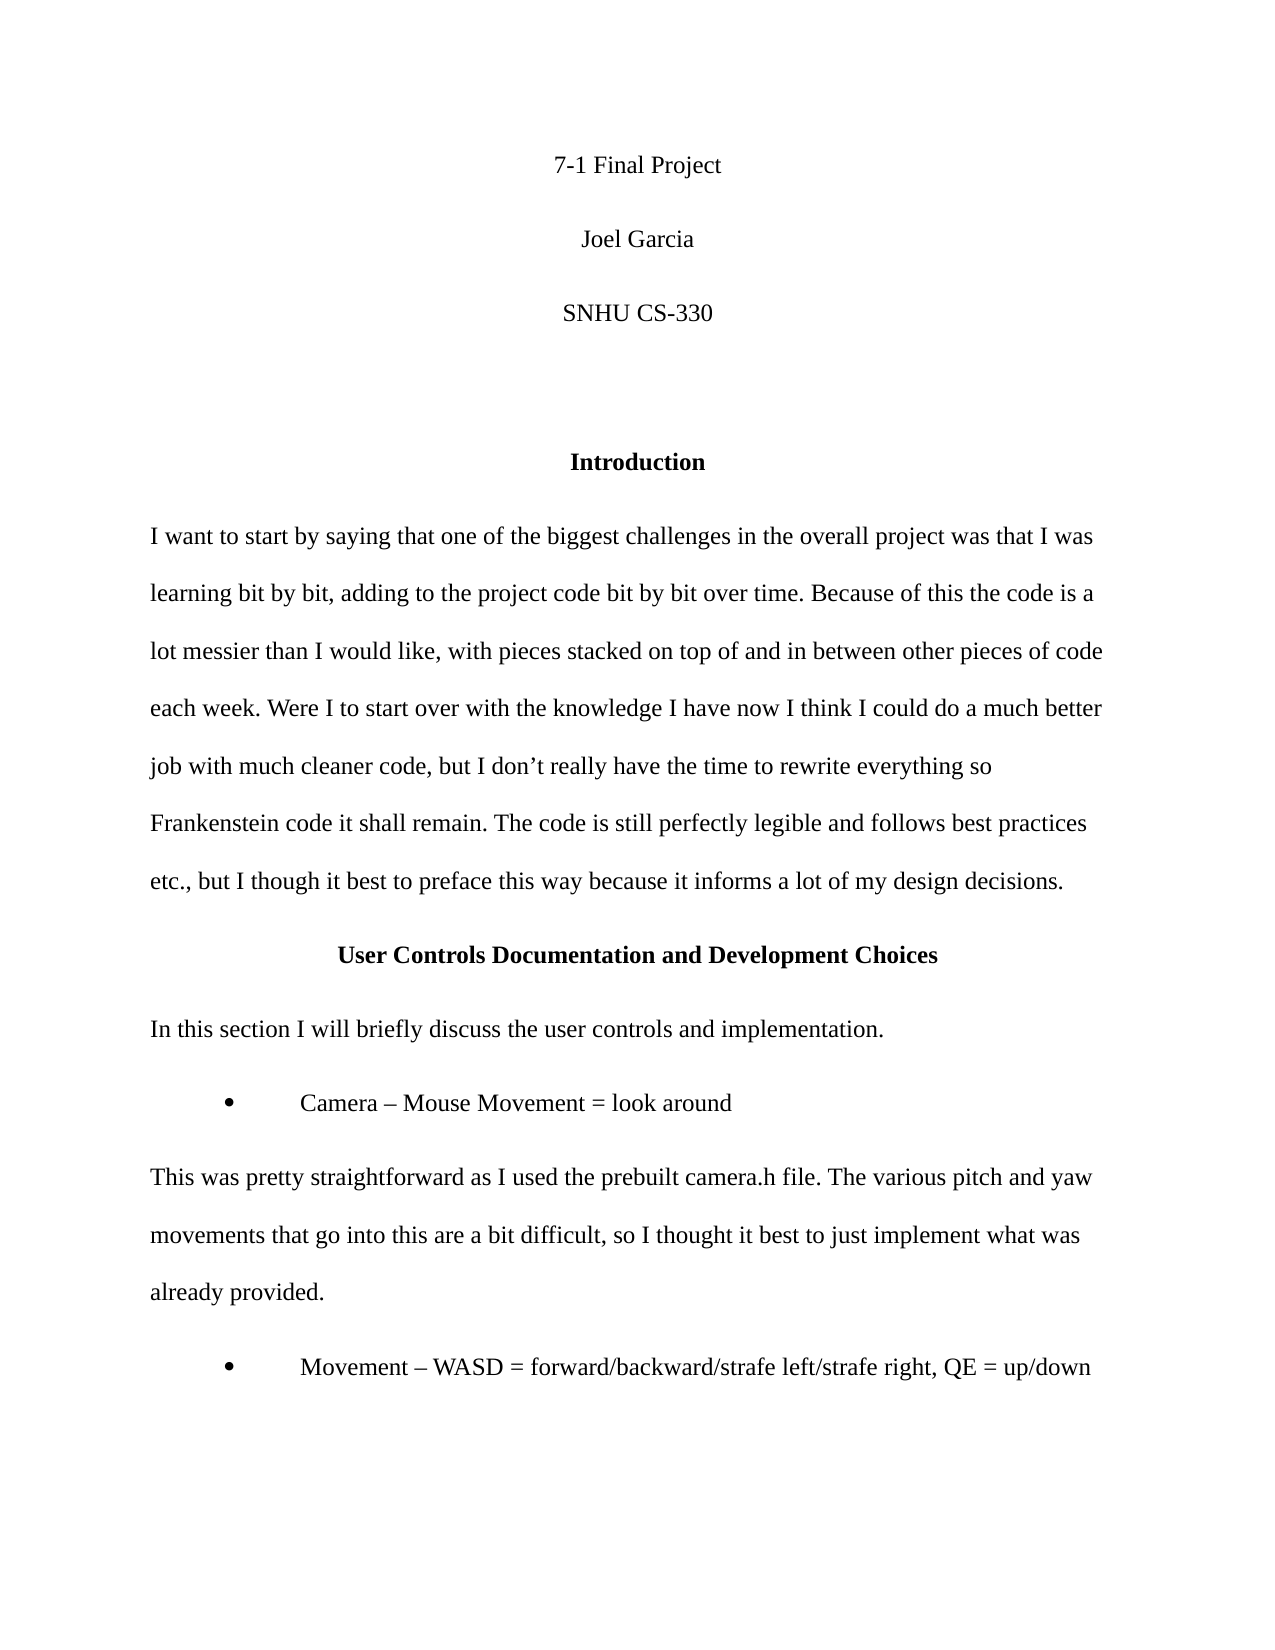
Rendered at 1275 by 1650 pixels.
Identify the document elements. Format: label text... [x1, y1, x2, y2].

list Camera – Mouse Movement = look around [225, 1088, 1125, 1117]
text In this section I will briefly discuss the user controls and implementation. [150, 1014, 1125, 1043]
text Joel Garcia [150, 224, 1125, 253]
list Movement – WASD = forward/backward/strafe left/strafe right, QE = up/down [225, 1352, 1125, 1380]
text This was pretty straightforward as I used the prebuilt camera.h file. The various pitch and yaw movements that go into this are a bit difficult, so I thought it best to just implement what was already provided. [150, 1162, 1125, 1306]
text I want to start by saying that one of the biggest challenges in the overall project was that I was learning bit by bit, adding to the project code bit by bit over time. Because of this the code is a lot messier than I would like, with pieces stacked on top of and in between other pieces of code each week. Were I to start over with the knowledge I have now I think I could do a much better job with much cleaner code, but I don’t really have the time to rewrite everything so Frankenstein code it shall remain. The code is still perfectly legible and follows best practices etc., but I though it best to preface this way because it informs a lot of my design decisions. [150, 521, 1125, 894]
text Introduction [150, 447, 1125, 475]
text SNHU CS-330 [150, 298, 1125, 327]
text 7-1 Final Project [150, 150, 1125, 179]
text User Controls Documentation and Development Choices [150, 940, 1125, 969]
